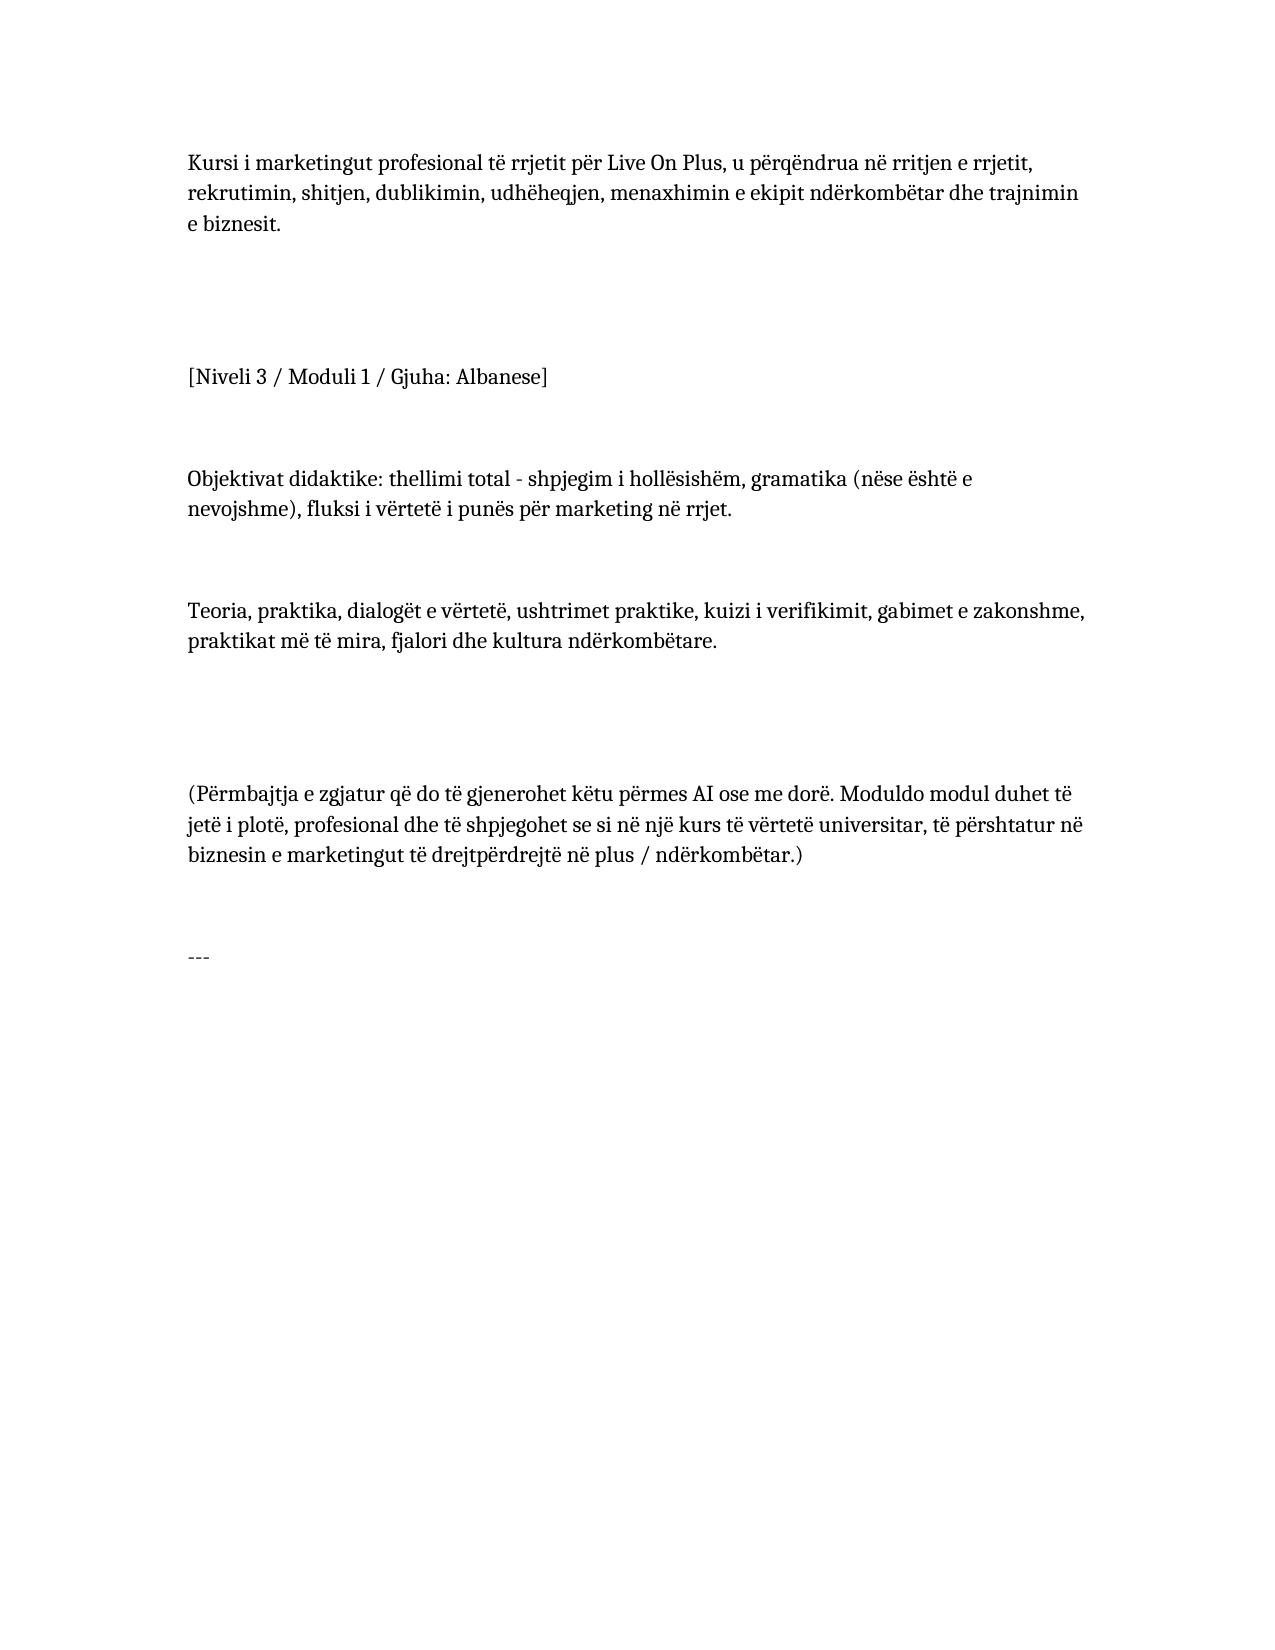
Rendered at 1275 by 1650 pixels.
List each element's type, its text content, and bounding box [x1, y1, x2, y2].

text (Përmbajtja e zgjatur që do të gjenerohet këtu përmes AI ose me dorë. Moduldo modul duhet të jetë i plotë, profesional dhe të shpjegohet se si në një kurs të vërtetë universitar, të përshtatur në biznesin e marketingut të drejtpërdrejtë në plus / ndërkombëtar.) [187, 781, 1087, 868]
text [Niveli 3 / Moduli 1 / Gjuha: Albanese] [187, 363, 1087, 390]
text --- [187, 944, 1087, 970]
text Teoria, praktika, dialogët e vërtetë, ushtrimet praktike, kuizi i verifikimit, gabimet e zakonshme, praktikat më të mira, fjalori dhe kultura ndërkombëtare. [187, 598, 1087, 654]
text Objektivat didaktike: thellimi total - shpjegim i hollësishëm, gramatika (nëse është e nevojshme), fluksi i vërtetë i punës për marketing në rrjet. [187, 466, 1087, 522]
text Kursi i marketingut profesional të rrjetit për Live On Plus, u përqëndrua në rritjen e rrjetit, rekrutimin, shitjen, dublikimin, udhëheqjen, menaxhimin e ekipit ndërkombëtar dhe trajnimin e biznesit. [187, 150, 1087, 237]
